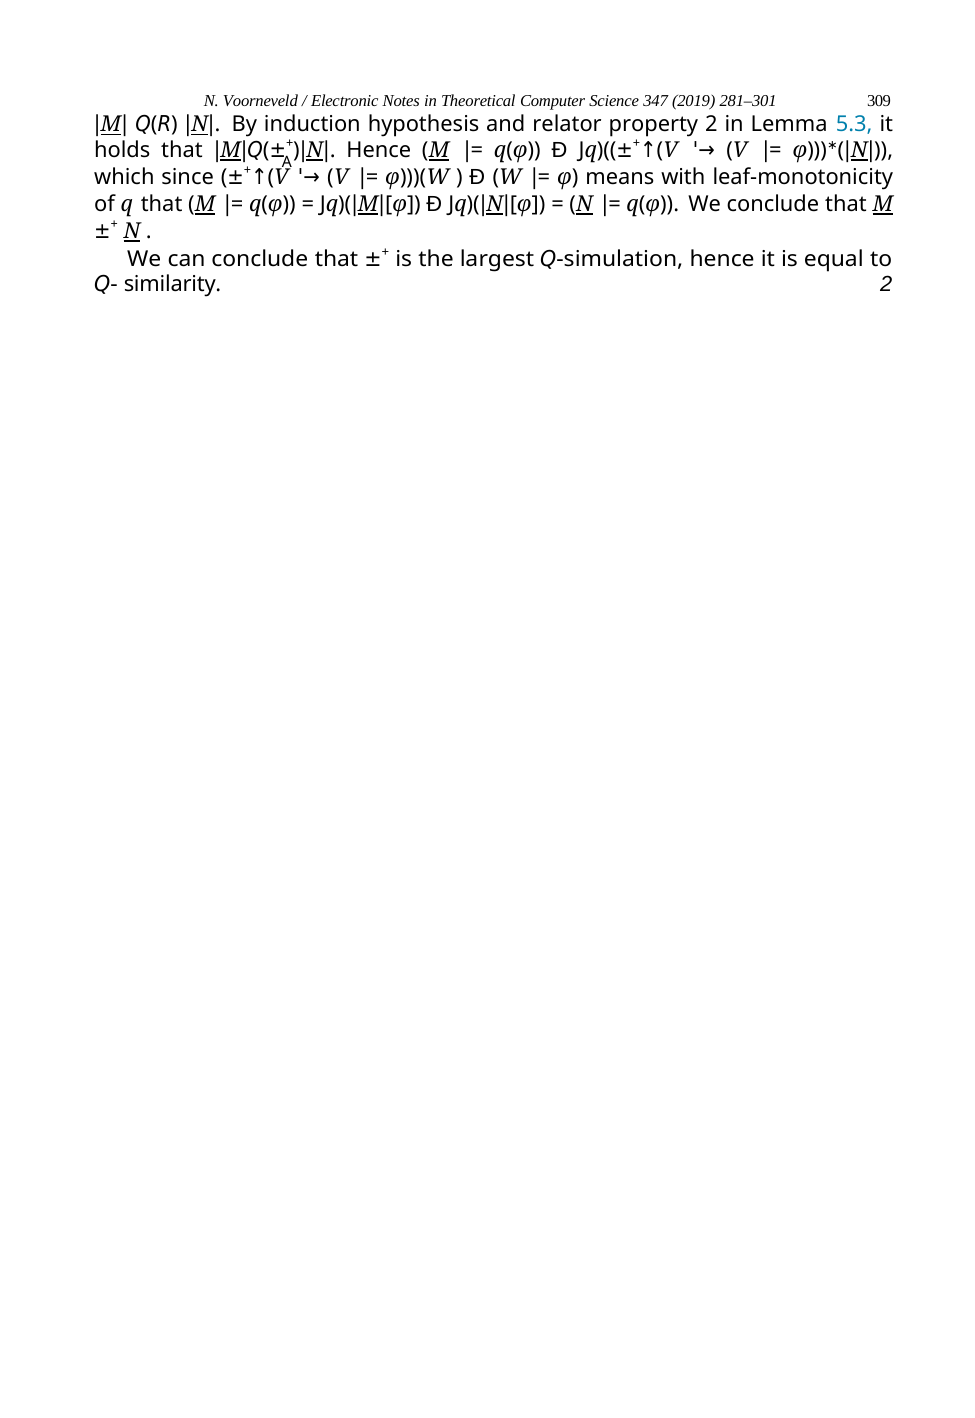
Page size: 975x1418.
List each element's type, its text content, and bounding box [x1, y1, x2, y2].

text |M| Q(R) |N|. By induction hypothesis and relator property 2 in Lemma 5.3, it holds that |M|Q(±+)|N|. Hence (M |= q(φ)) Ð Jq)((±+↑(V '→ (V |= φ)))∗(|N|)), which since (±+↑(V '→ (V |= φ)))(W ) Ð (W |= φ) means with leaf-monotonicity of q that (M |= q(φ)) = Jq)(|M|[φ]) Ð Jq)(|N|[φ]) = (N |= q(φ)). We conclude that M ±+ N . [94, 110, 893, 245]
text We can conclude that ±+ is the largest Q-simulation, hence it is equal to Q- similarity. 2 [94, 246, 893, 298]
